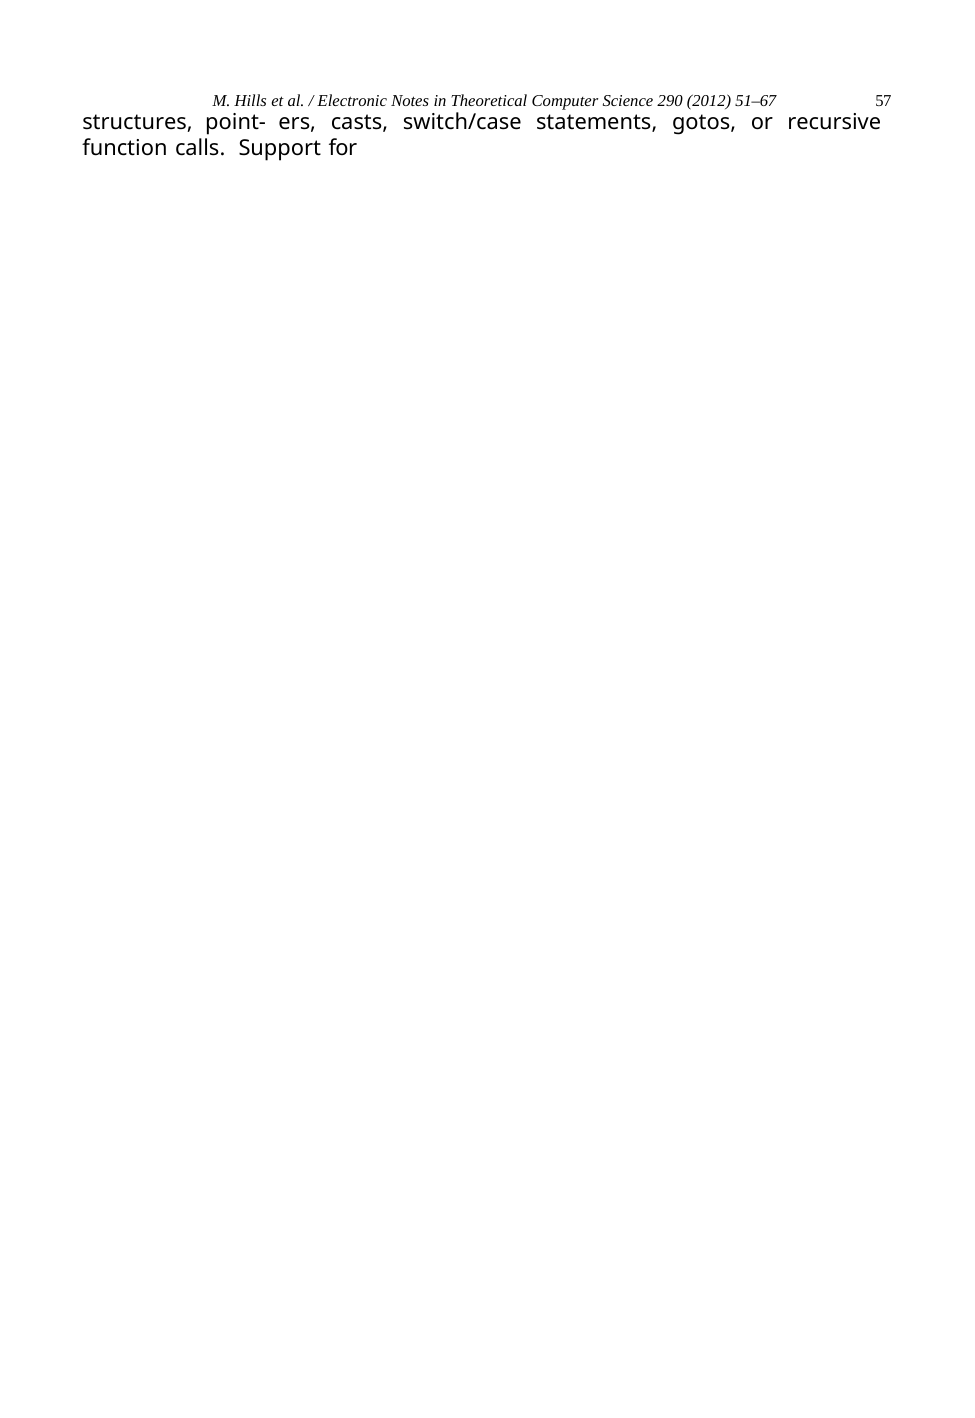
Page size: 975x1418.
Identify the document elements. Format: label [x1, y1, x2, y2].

text [82, 108, 881, 162]
